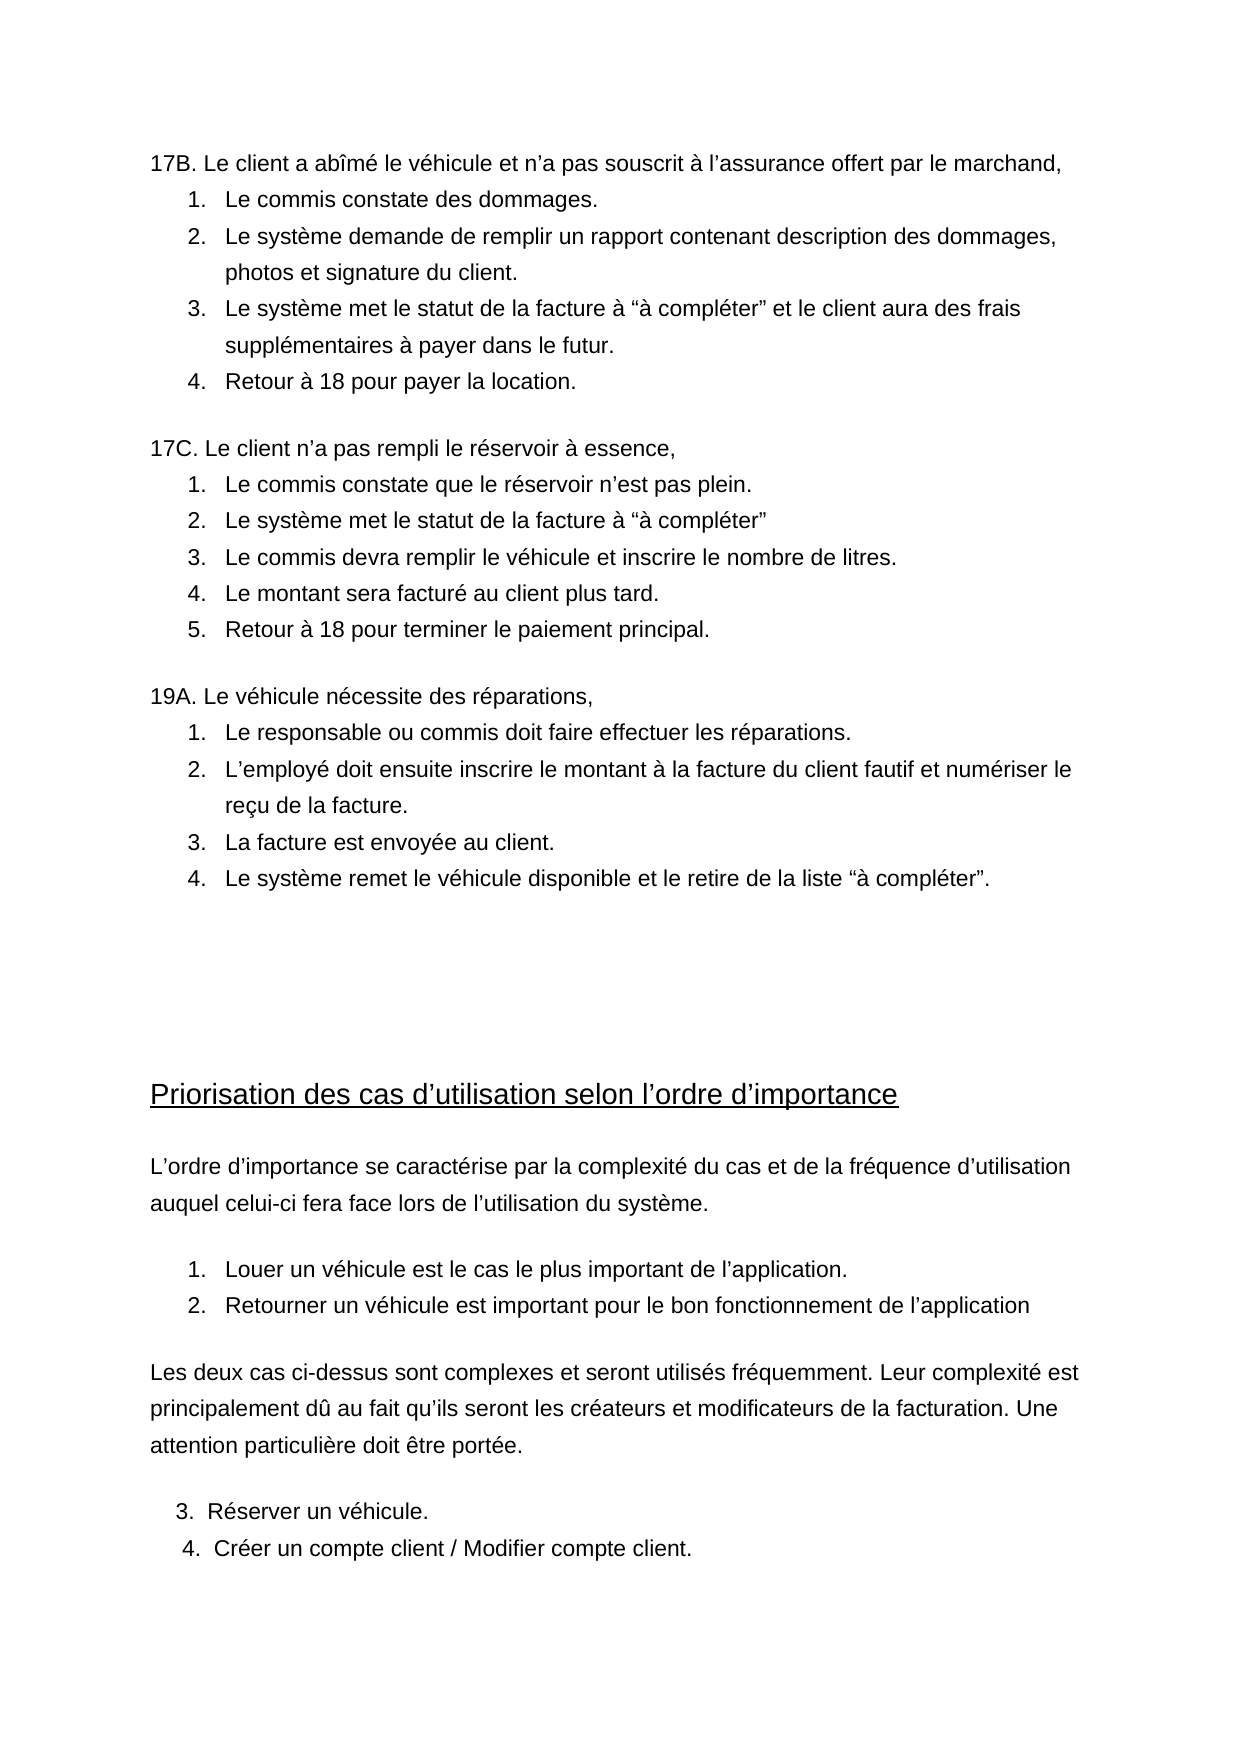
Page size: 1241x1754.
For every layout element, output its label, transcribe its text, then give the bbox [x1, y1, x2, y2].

text 17B. Le client a abîmé le véhicule et n’a pas souscrit à l’assurance offert par le marchand, [150, 150, 1090, 176]
list Louer un véhicule est le cas le plus important de l’application. [187, 1256, 1090, 1282]
text L’ordre d’importance se caractérise par la complexité du cas et de la fréquence d’utilisation auquel celui-ci fera face lors de l’utilisation du système. [150, 1153, 1090, 1216]
list Retourner un véhicule est important pour le bon fonctionnement de l’application [187, 1292, 1090, 1319]
list Le commis constate que le réservoir n’est pas plein. [187, 471, 1090, 497]
text 17C. Le client n’a pas rempli le réservoir à essence, [150, 435, 1090, 461]
list Le montant sera facturé au client plus tard. [187, 580, 1090, 606]
list Retour à 18 pour payer la location. [187, 368, 1090, 394]
list Le responsable ou commis doit faire effectuer les réparations. [187, 719, 1090, 746]
list L’employé doit ensuite inscrire le montant à la facture du client fautif et numériser le reçu de la facture. [187, 756, 1090, 818]
text Les deux cas ci-dessus sont complexes et seront utilisés fréquemment. Leur complexité est principalement dû au fait qu’ils seront les créateurs et modificateurs de la facturation. Une attention particulière doit être portée. [150, 1359, 1090, 1458]
list Retour à 18 pour terminer le paiement principal. [187, 616, 1090, 643]
text 3. Réserver un véhicule. 4. Créer un compte client / Modifier compte client. [150, 1498, 1090, 1561]
list Le système met le statut de la facture à “à compléter” et le client aura des frais supplémentaires à payer dans le futur. [187, 295, 1090, 358]
list Le système met le statut de la facture à “à compléter” [187, 507, 1090, 534]
list Le système remet le véhicule disponible et le retire de la liste “à compléter”. [187, 865, 1090, 891]
list Le commis constate des dommages. [187, 186, 1090, 213]
list Le commis devra remplir le véhicule et inscrire le nombre de litres. [187, 544, 1090, 570]
text Priorisation des cas d’utilisation selon l’ordre d’importance [150, 1077, 1090, 1110]
list Le système demande de remplir un rapport contenant description des dommages, photos et signature du client. [187, 223, 1090, 285]
list La facture est envoyée au client. [187, 828, 1090, 855]
text 19A. Le véhicule nécessite des réparations, [150, 683, 1090, 709]
